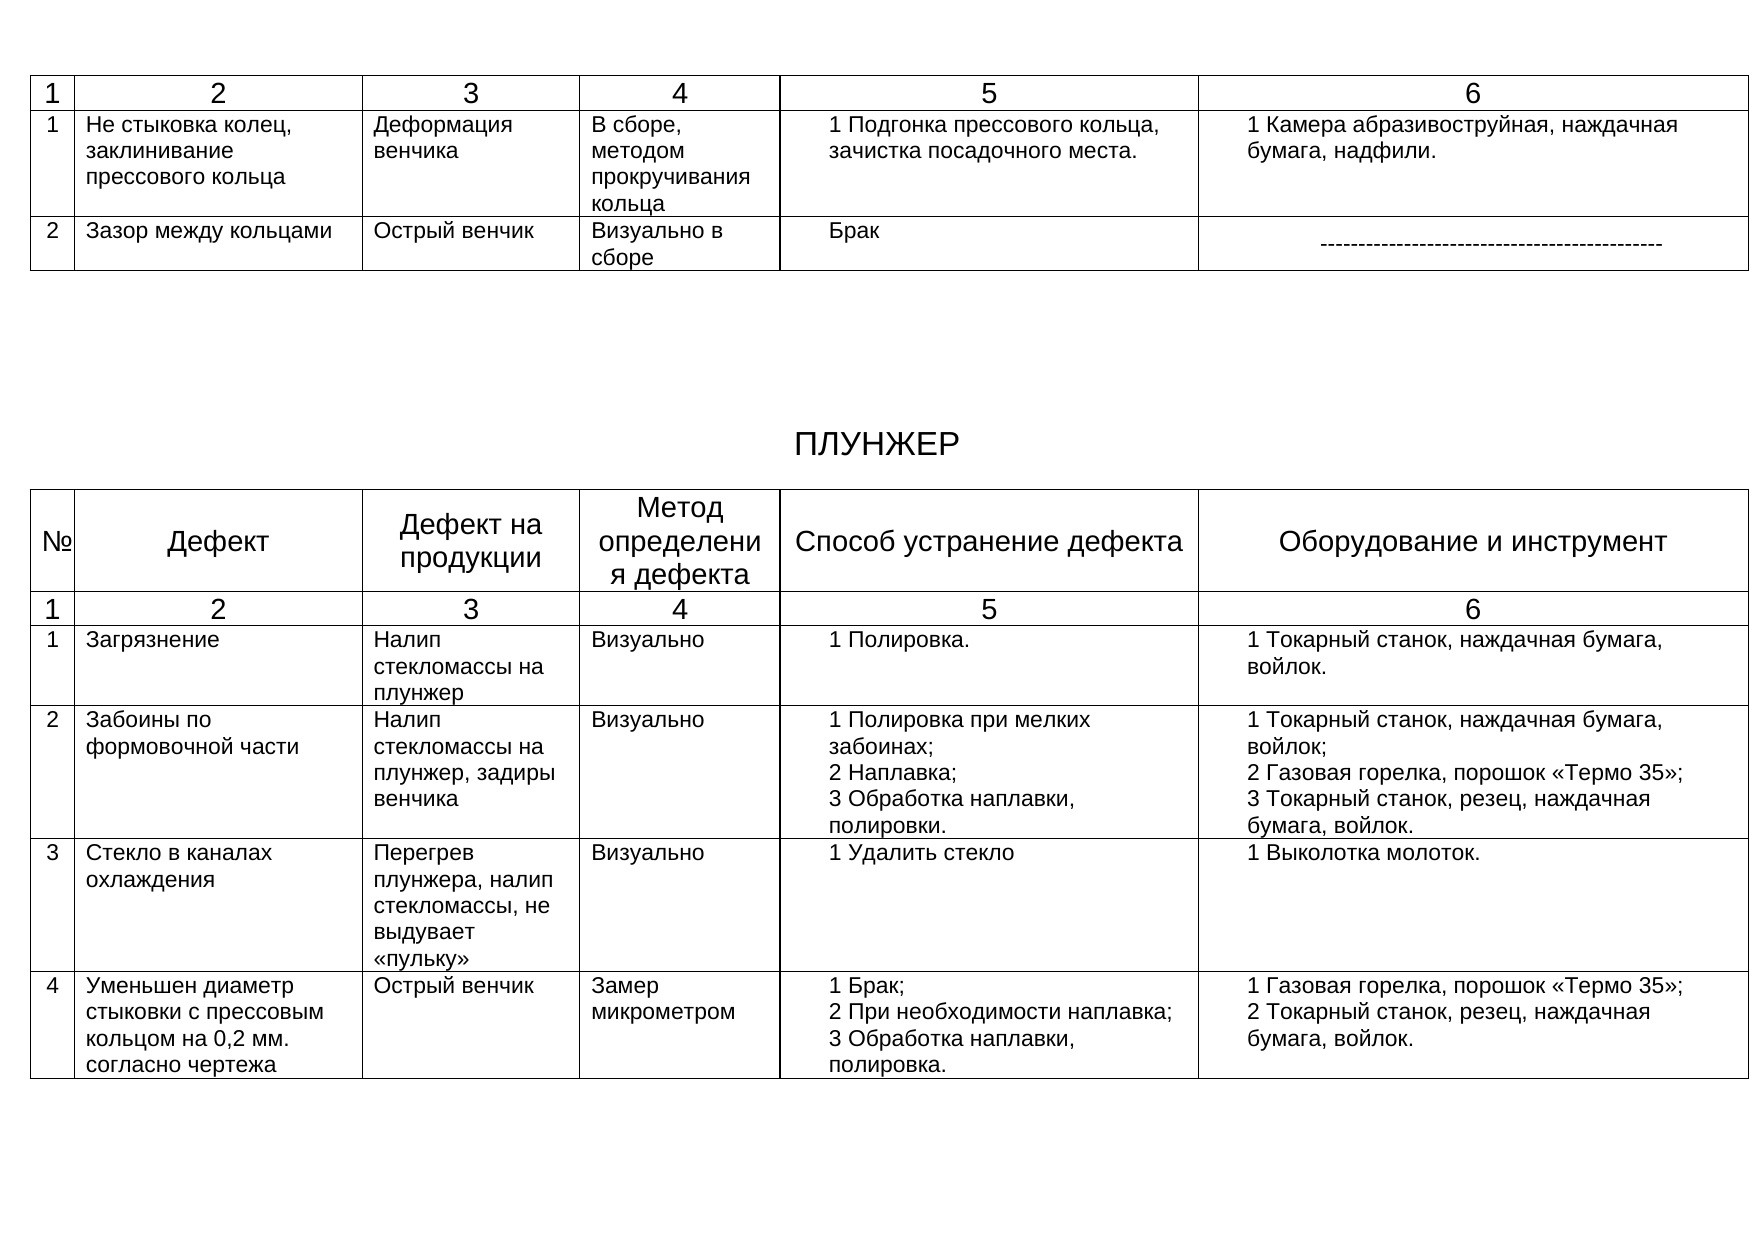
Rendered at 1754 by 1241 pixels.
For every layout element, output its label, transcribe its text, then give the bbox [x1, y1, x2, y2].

table_cell 1 [31, 111, 74, 216]
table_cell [1199, 972, 1748, 1077]
table_header Дефект на продукции [363, 490, 579, 591]
table_cell В сборе, методом прокручивания кольца [580, 111, 779, 216]
table_cell Острый венчик [363, 972, 579, 1077]
table_cell Деформация венчика [363, 111, 579, 216]
table_cell 3 [31, 839, 74, 971]
table_cell 5 [781, 592, 1198, 625]
table_cell Визуально [580, 706, 779, 838]
table_cell 1 Токарный станок, наждачная бумага, войлок. [1199, 626, 1748, 705]
table_cell Не стыковка колец, заклинивание прессового кольца [75, 111, 362, 216]
table_header № [31, 490, 74, 591]
table_cell 2 [75, 76, 362, 109]
table_cell 3 [363, 76, 579, 109]
table_cell Стекло в каналах охлаждения [75, 839, 362, 971]
table_cell 1 Полировка. [781, 626, 1198, 705]
table_cell Уменьшен диаметр стыковки с прессовым кольцом на 0,2 мм. согласно чертежа [75, 972, 362, 1077]
table_cell 1 Удалить стекло [781, 839, 1198, 971]
table_cell Острый венчик [363, 217, 579, 270]
table_cell 1 Полировка при мелких забоинах; 2 Наплавка; 3 Обработка наплавки, полировки. [781, 706, 1198, 838]
table_cell 3 [363, 592, 579, 625]
table_cell Загрязнение [75, 626, 362, 705]
table_cell 2 [75, 592, 362, 625]
table_cell Забоины по формовочной части [75, 706, 362, 838]
table_cell Налип стекломассы на плунжер, задиры венчика [363, 706, 579, 838]
table_cell 1 [31, 592, 74, 625]
table_cell 1 Выколотка молоток. [1199, 839, 1748, 971]
table_cell 1 Подгонка прессового кольца, зачистка посадочного места. [781, 111, 1198, 216]
table_cell Перегрев плунжера, налип стекломассы, не выдувает «пульку» [363, 839, 579, 971]
table_cell Визуально [580, 839, 779, 971]
table_cell --------------------------------------------- [1199, 217, 1748, 270]
table_cell Зазор между кольцами [75, 217, 362, 270]
table_header Оборудование и инструмент [1199, 490, 1748, 591]
table_header Дефект [75, 490, 362, 591]
table_cell 4 [580, 76, 779, 109]
table_cell Налип стекломассы на плунжер [363, 626, 579, 705]
table_cell 1 [31, 626, 74, 705]
table_cell 4 [580, 592, 779, 625]
table_cell Визуально в сборе [580, 217, 779, 270]
table_cell 1 Камера абразивоструйная, наждачная бумага, надфили. [1199, 111, 1748, 216]
table_cell Визуально [580, 626, 779, 705]
table_header Метод определения дефекта [580, 490, 779, 591]
table_cell 6 [1199, 76, 1748, 109]
table_cell 1 Токарный станок, наждачная бумага, войлок; 2 Газовая горелка, порошок «Термо 35»; 3 Токарный станок, резец, наждачная бумага, войлок. [1199, 706, 1748, 838]
table_cell 4 [31, 972, 74, 1077]
table_cell Замер микрометром [580, 972, 779, 1077]
table_cell 5 [781, 76, 1198, 109]
table_cell 2 [31, 217, 74, 270]
table_header Способ устранение дефекта [781, 490, 1198, 591]
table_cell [781, 972, 1198, 1077]
table_cell 2 [31, 706, 74, 838]
table_cell 6 [1199, 592, 1748, 625]
table_cell Брак [781, 217, 1198, 270]
text ПЛУНЖЕР [29, 424, 1724, 462]
table_cell 1 [31, 76, 74, 109]
